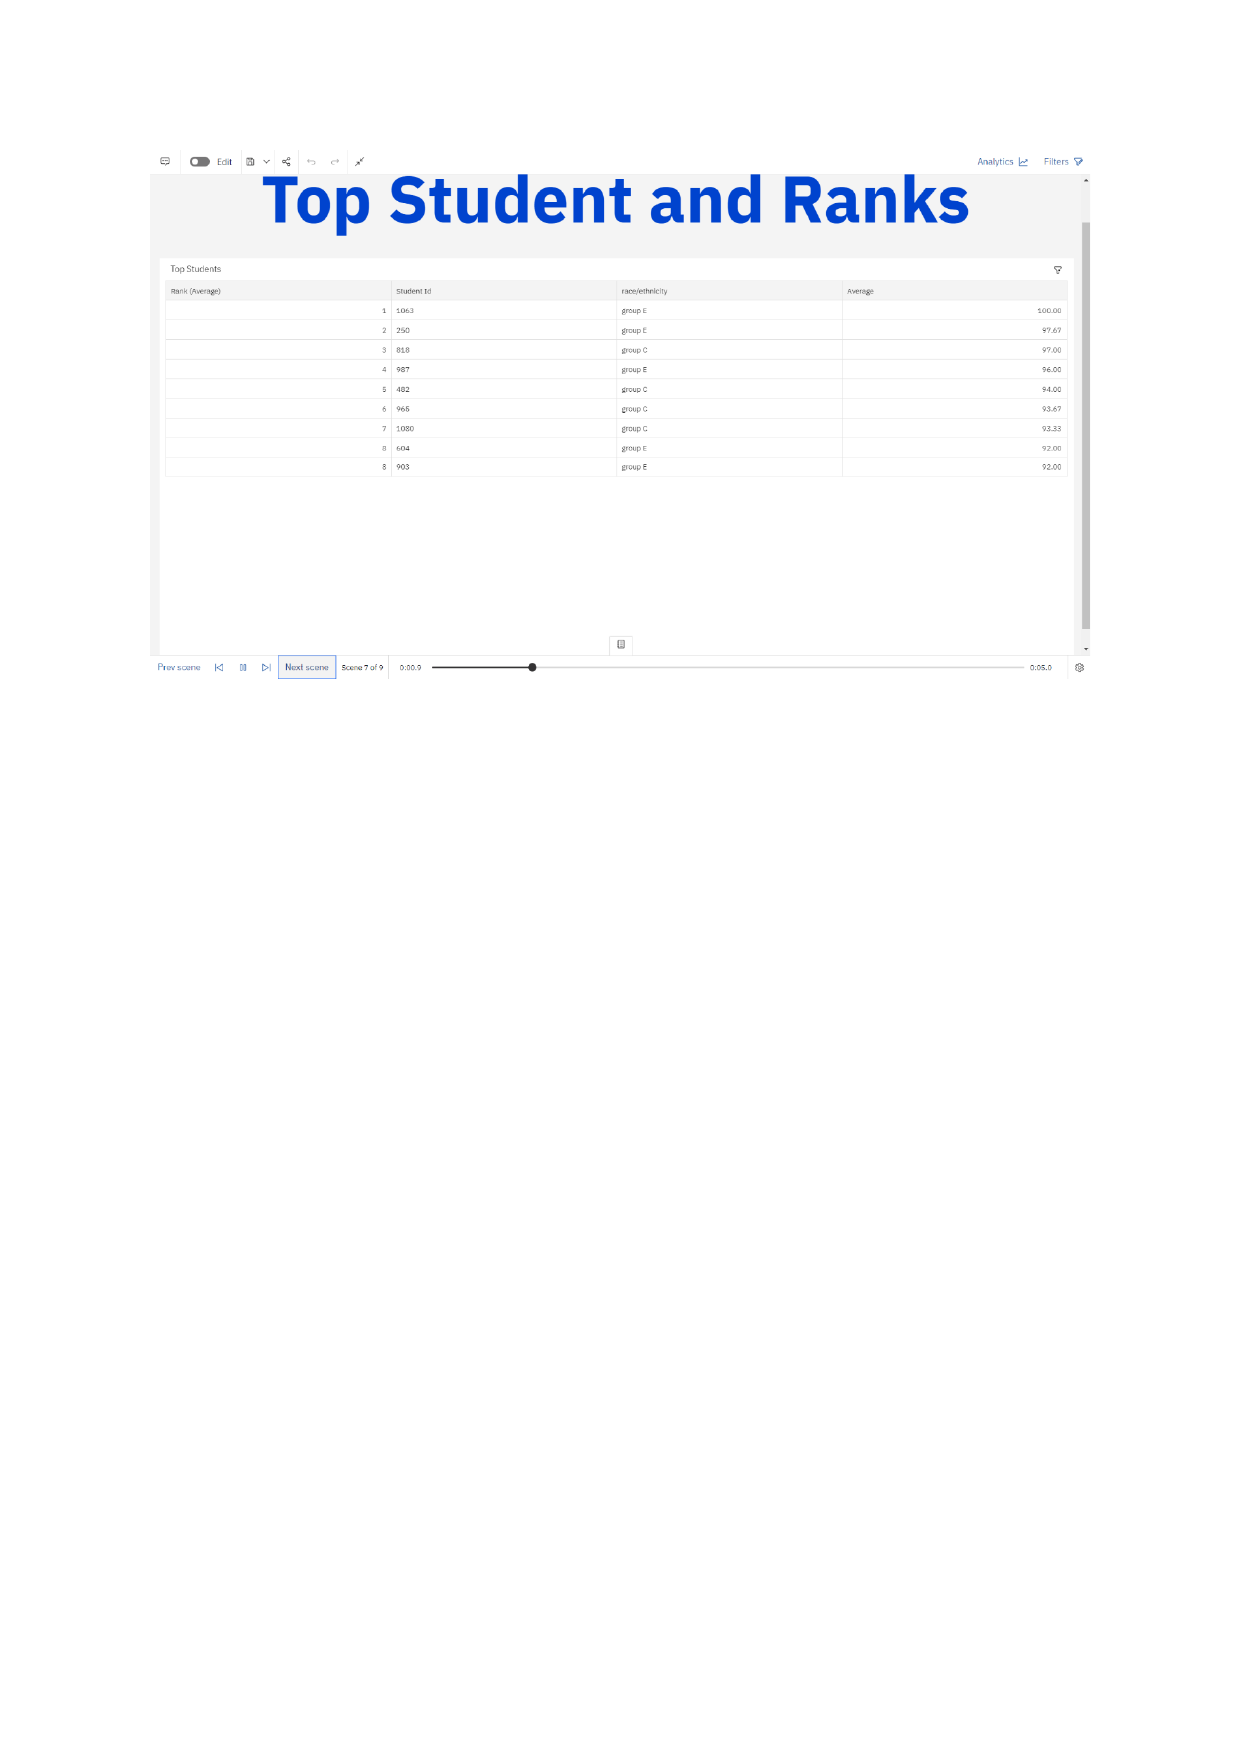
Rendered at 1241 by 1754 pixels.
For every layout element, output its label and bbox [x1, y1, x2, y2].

picture [150, 150, 1091, 679]
